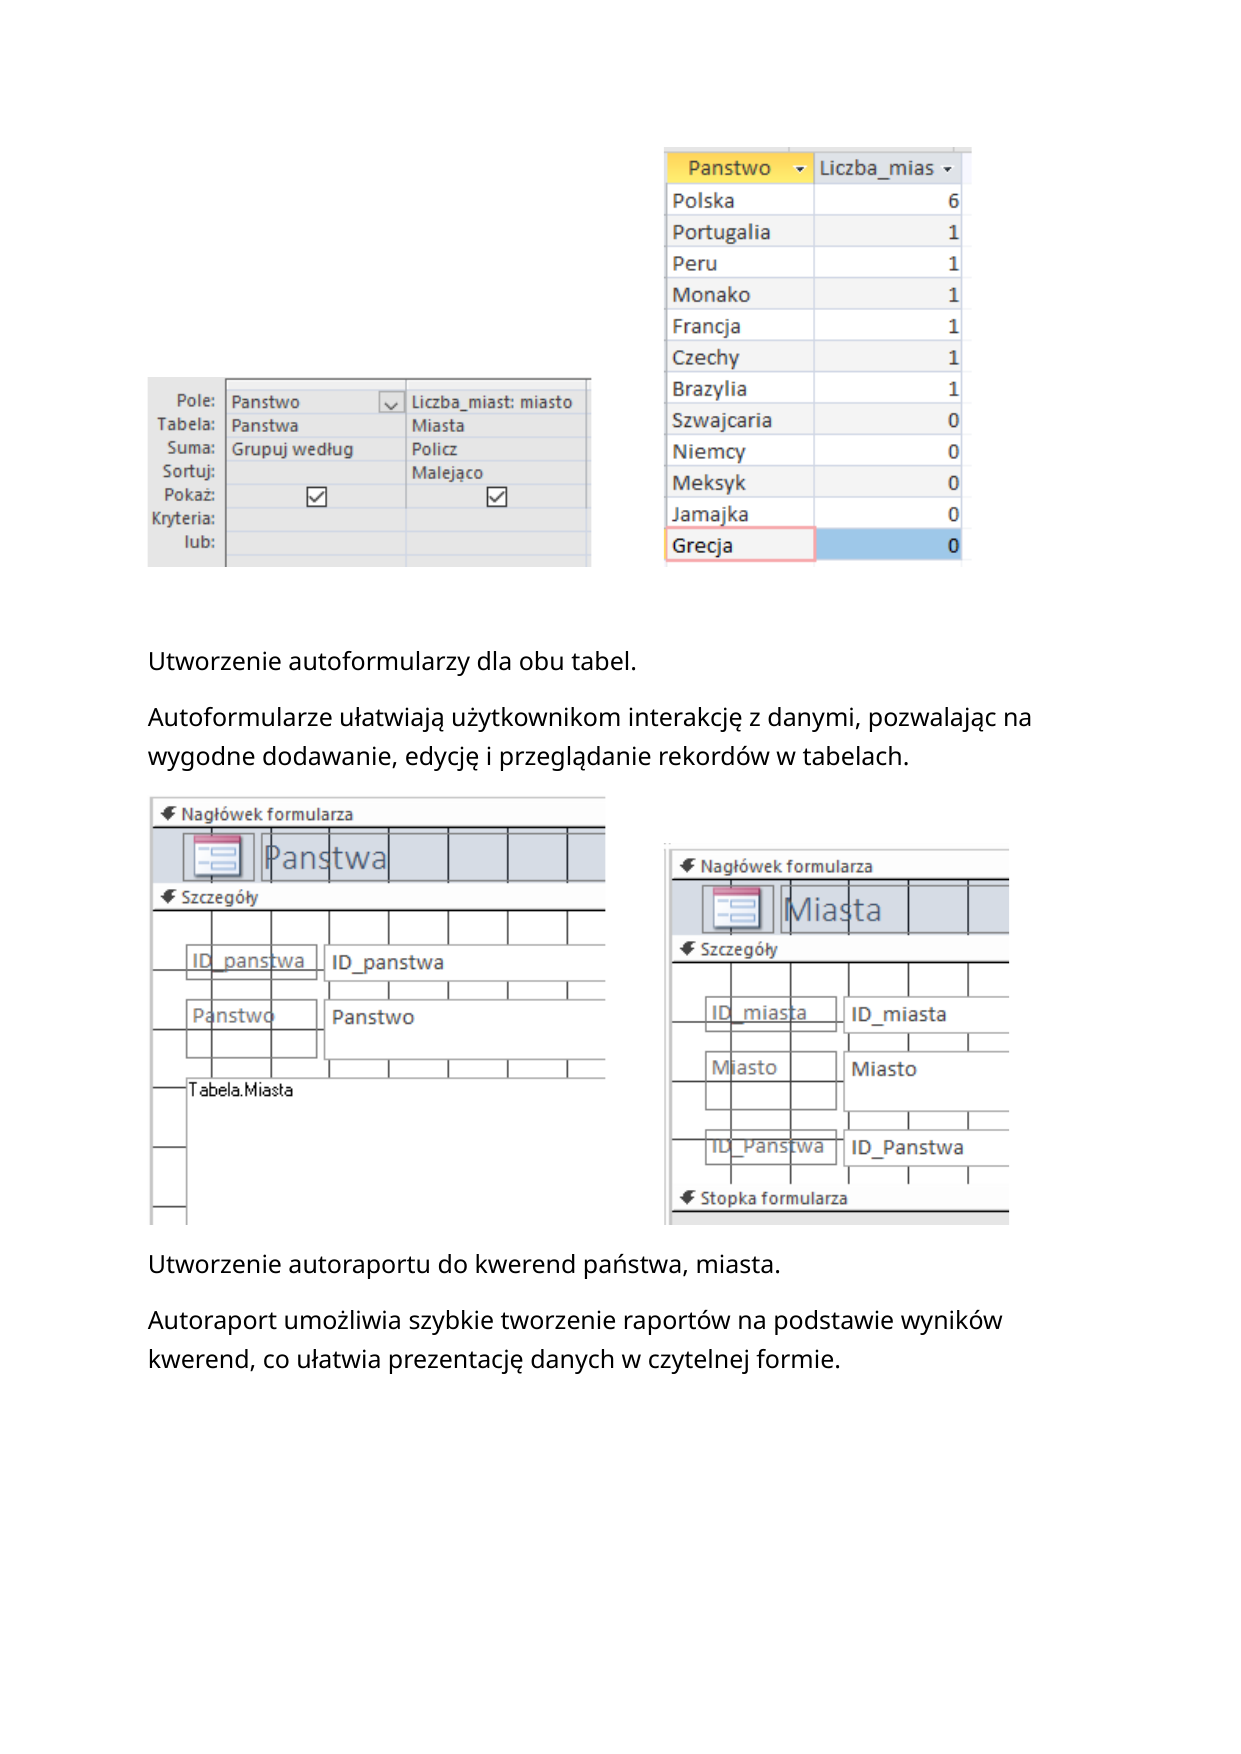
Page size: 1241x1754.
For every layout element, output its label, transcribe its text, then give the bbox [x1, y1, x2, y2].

picture [663, 843, 1010, 1225]
text Utworzenie autoraportu do kwerend państwa, miasta. [148, 1246, 1093, 1281]
text Utworzenie autoformularzy dla obu tabel. [148, 644, 1093, 678]
picture [147, 377, 592, 567]
picture [663, 147, 972, 567]
picture [147, 795, 606, 1225]
text Autoraport umożliwia szybkie tworzenie raportów na podstawie wyników kwerend, co ułatwia prezentację danych w czytelnej formie. [148, 1302, 1093, 1376]
text Autoformularze ułatwiają użytkownikom interakcję z danymi, pozwalając na wygodne dodawanie, edycję i przeglądanie rekordów w tabelach. [148, 700, 1093, 773]
